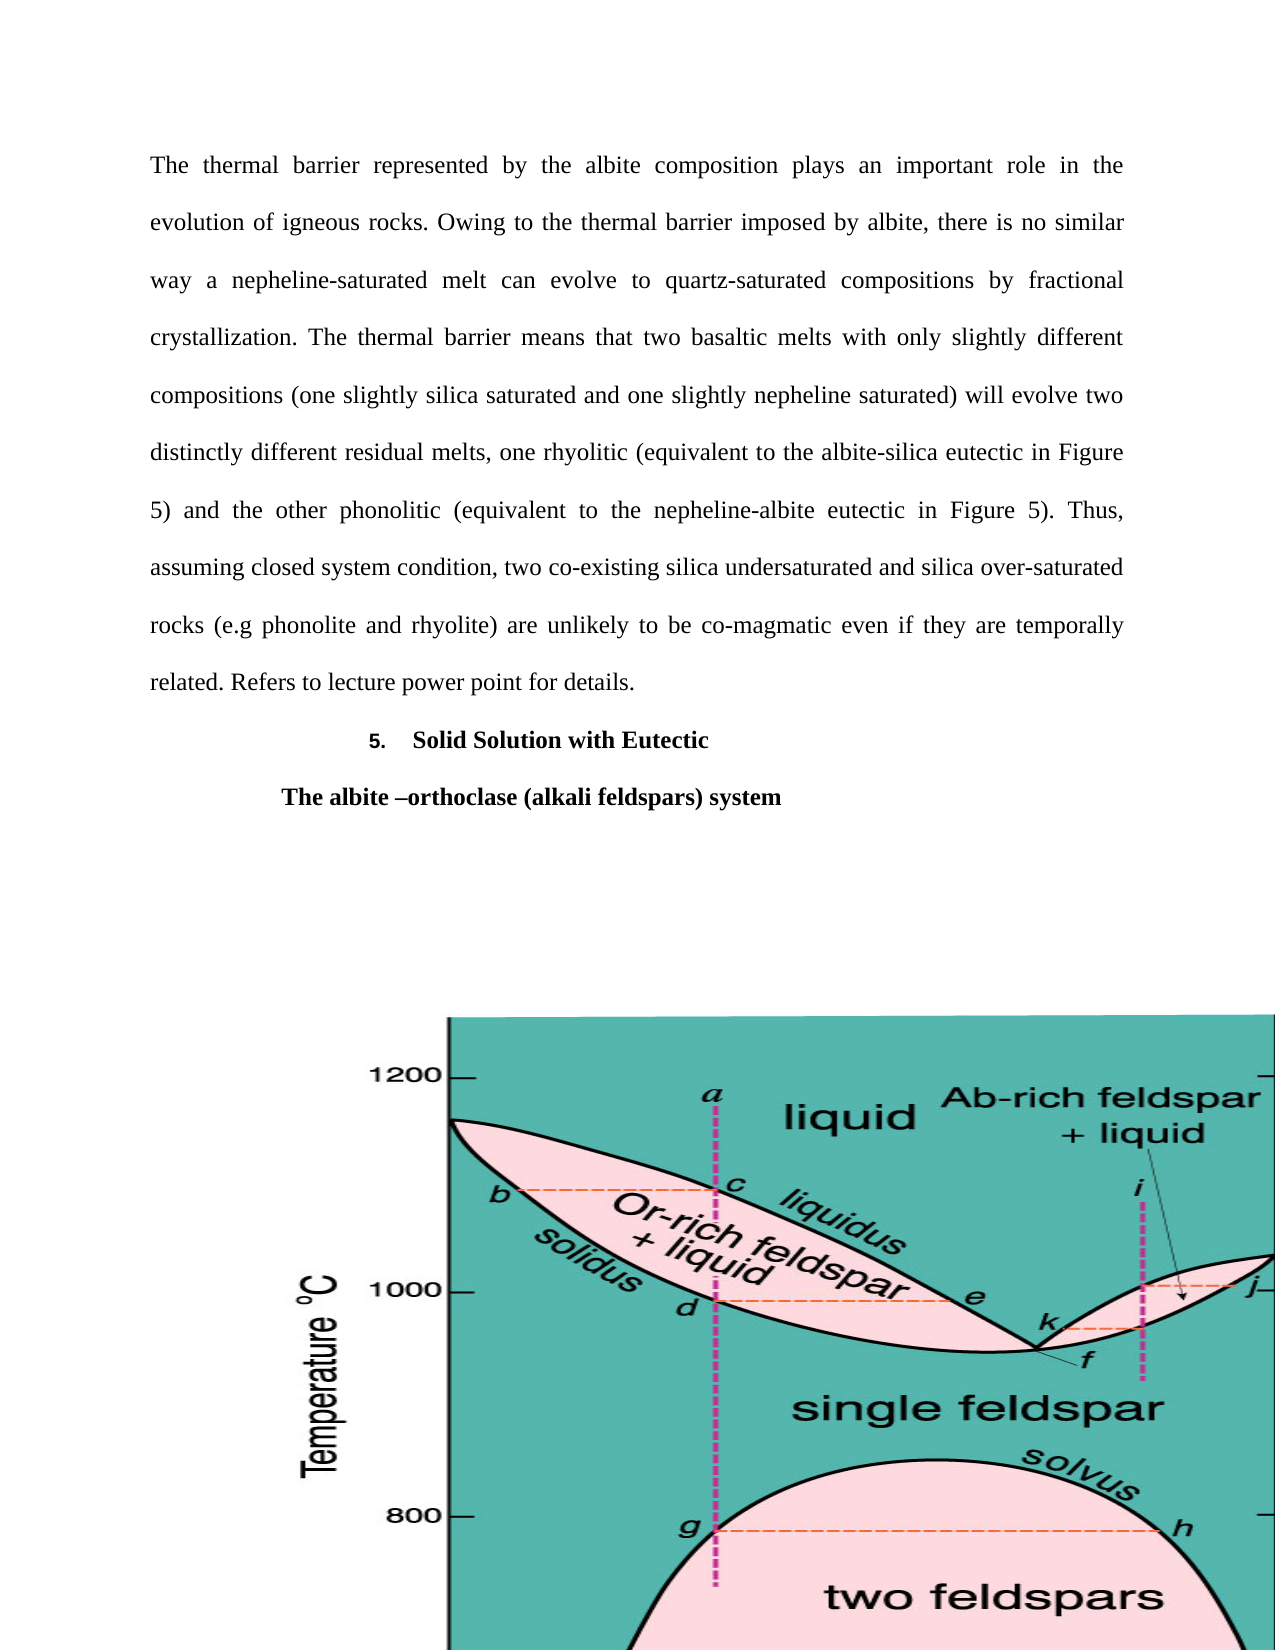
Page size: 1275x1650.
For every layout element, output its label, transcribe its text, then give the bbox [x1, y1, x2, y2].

list Solid Solution with Eutectic [369, 725, 1125, 754]
picture [284, 1013, 1275, 1650]
text The albite –orthoclase (alkali feldspars) system [150, 782, 1125, 811]
text The thermal barrier represented by the albite composition plays an important role in the evolution of igneous rocks. Owing to the thermal barrier imposed by albite, there is no similar way a nepheline-saturated melt can evolve to quartz-saturated compositions by fractional crystallization. The thermal barrier means that two basaltic melts with only slightly different compositions (one slightly silica saturated and one slightly nepheline saturated) will evolve two distinctly different residual melts, one rhyolitic (equivalent to the albite-silica eutectic in Figure 5) and the other phonolitic (equivalent to the nepheline-albite eutectic in Figure 5). Thus, assuming closed system condition, two co-existing silica undersaturated and silica over-saturated rocks (e.g phonolite and rhyolite) are unlikely to be co-magmatic even if they are temporally related. Refers to lecture power point for details. [150, 150, 1125, 696]
